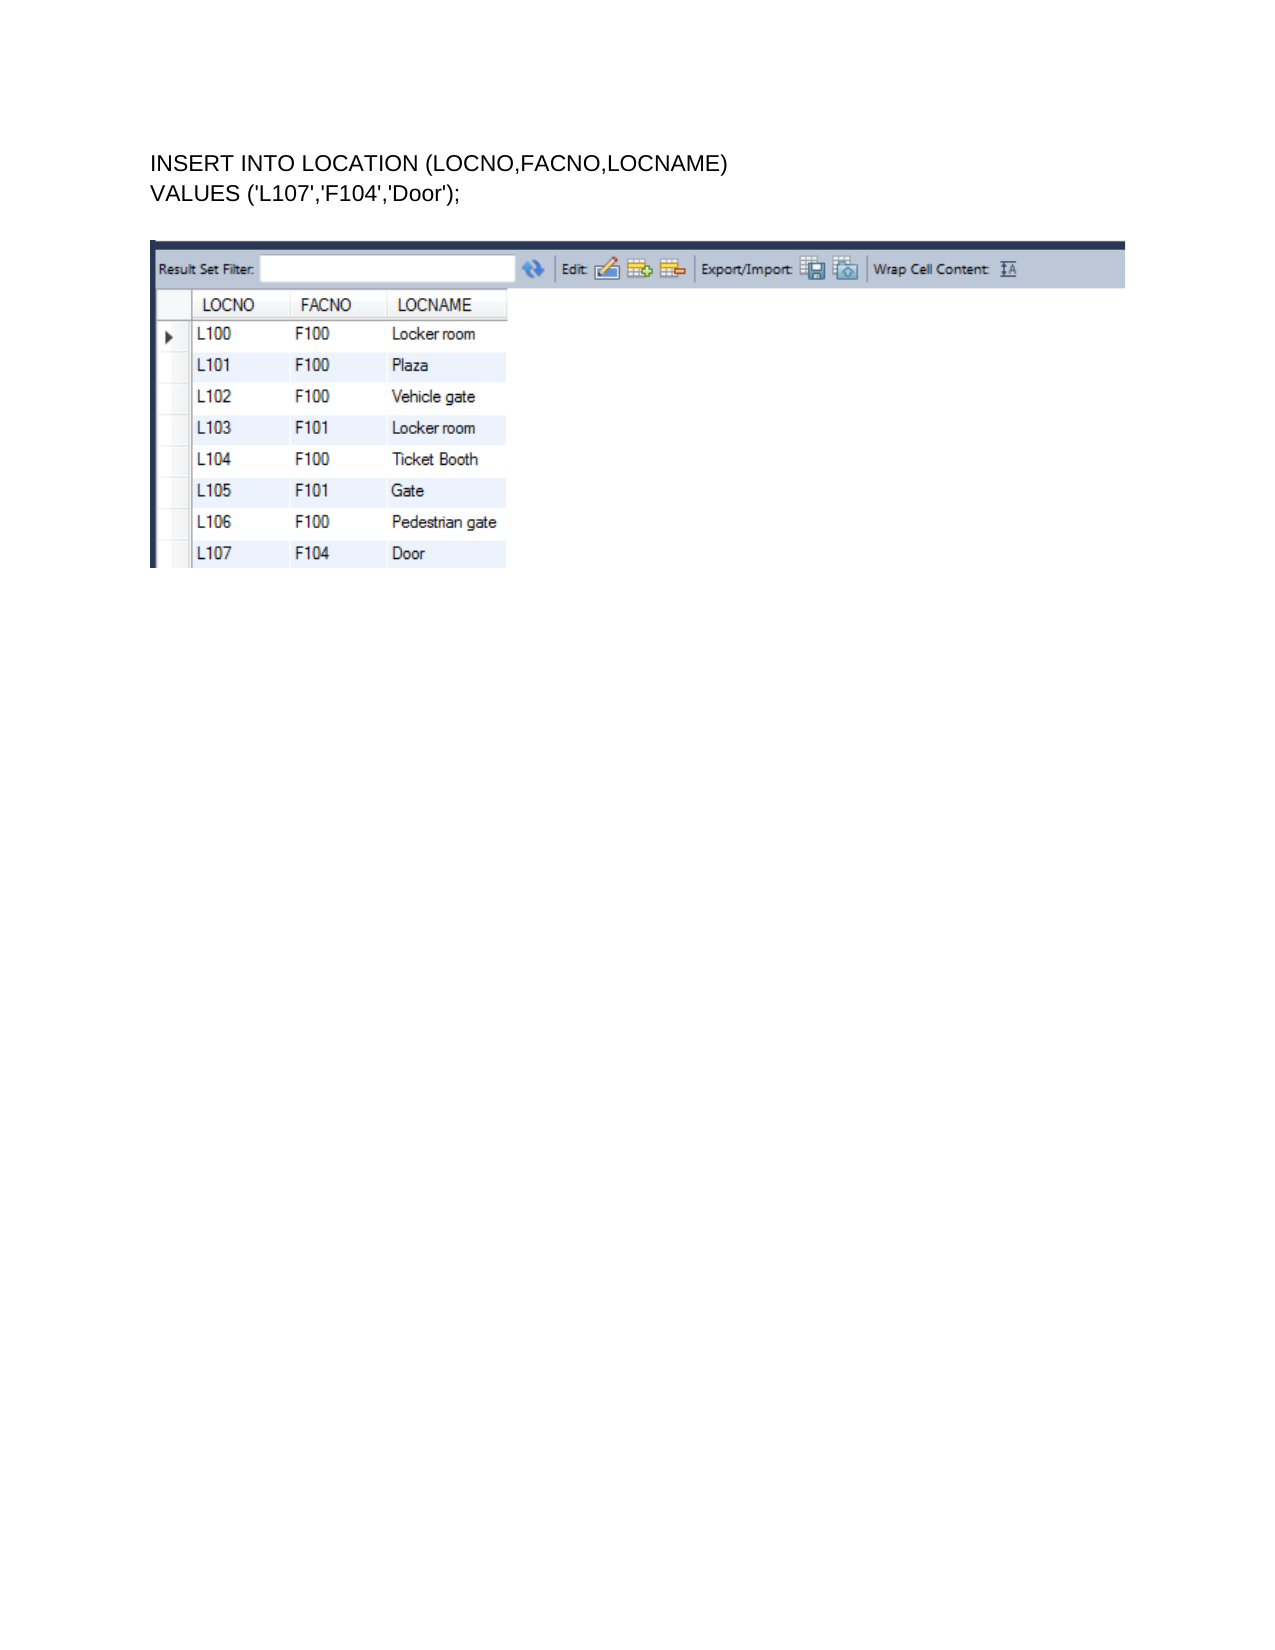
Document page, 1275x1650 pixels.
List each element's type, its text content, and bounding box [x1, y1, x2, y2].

picture [150, 240, 1125, 568]
text INSERT INTO LOCATION (LOCNO,FACNO,LOCNAME) [150, 150, 1125, 176]
text VALUES ('L107','F104','Door'); [150, 180, 1125, 207]
